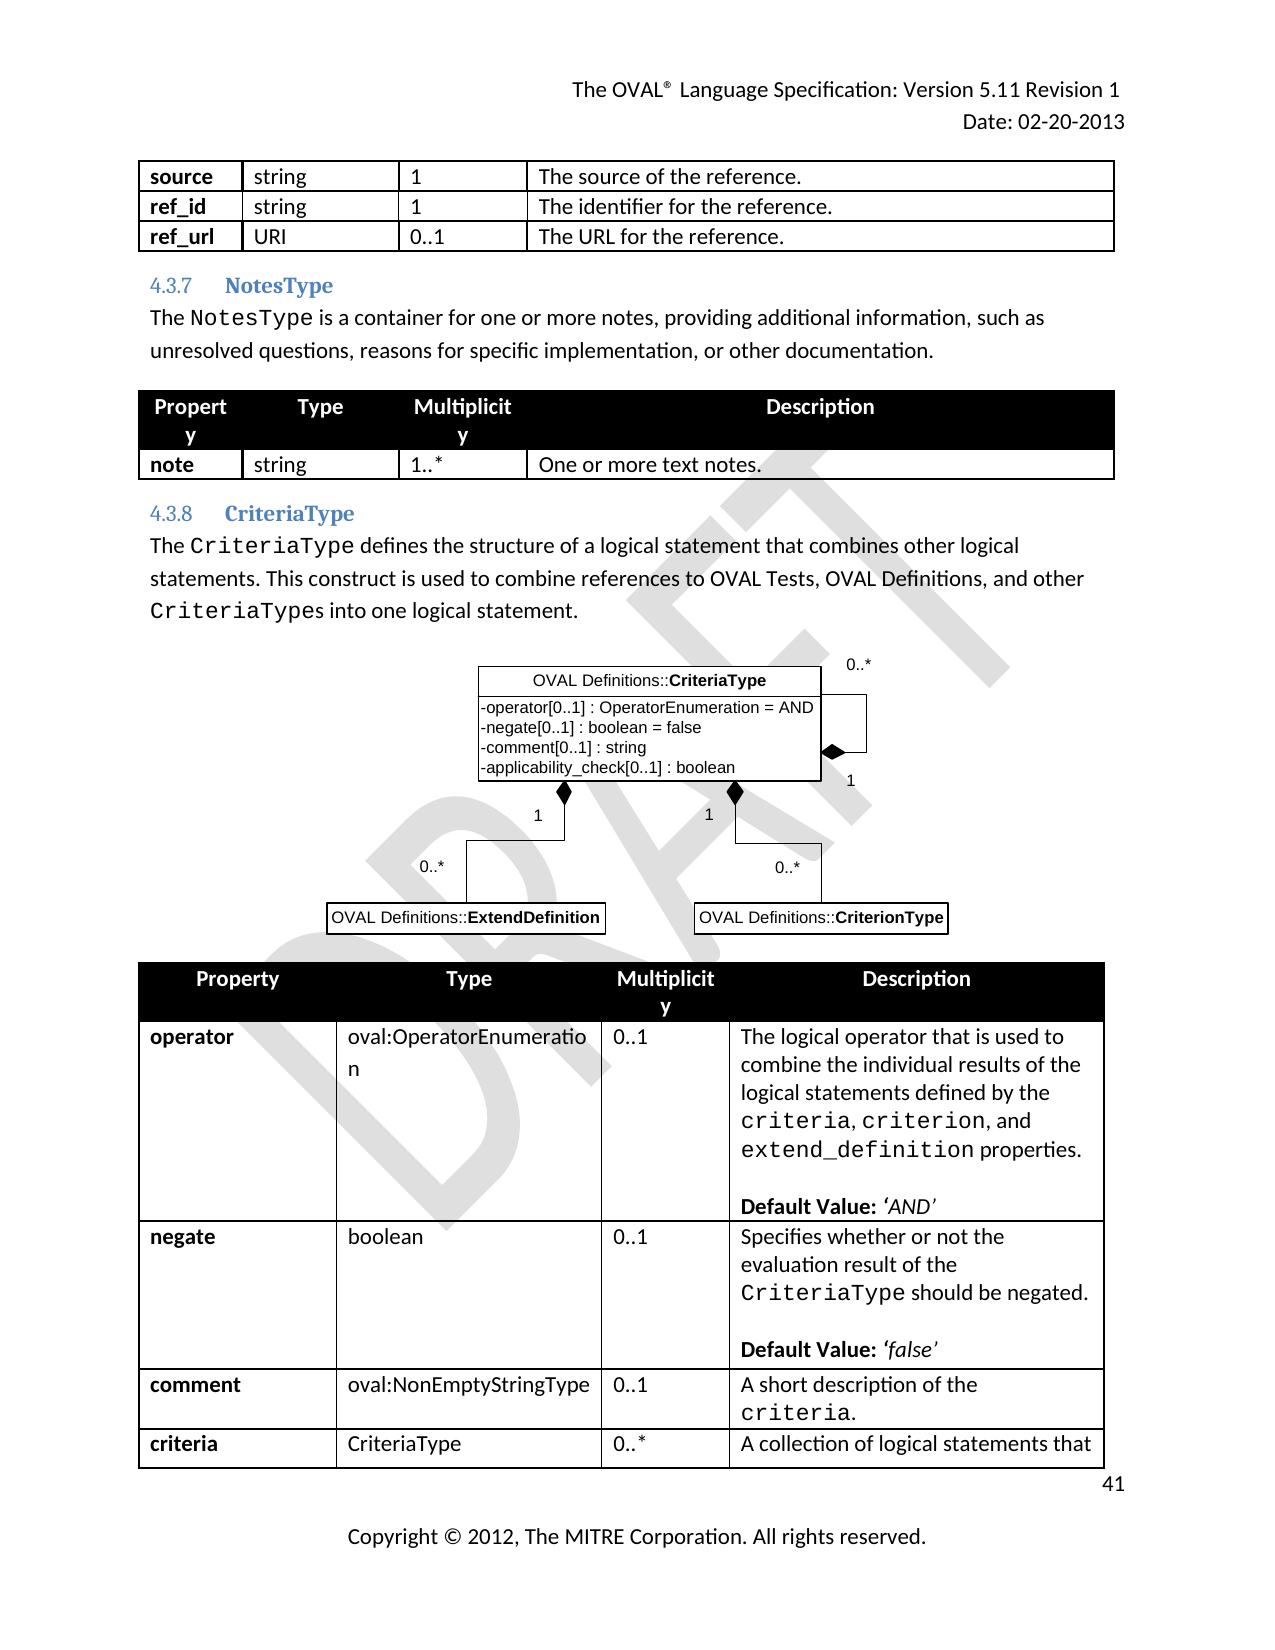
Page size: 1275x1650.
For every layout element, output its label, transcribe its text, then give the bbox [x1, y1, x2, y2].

table_cell comment [140, 1370, 336, 1427]
table_cell 1 [399, 192, 527, 220]
table_header Multiplicity [602, 964, 729, 1020]
table_cell string [244, 450, 398, 478]
table_cell 0..* [602, 1430, 729, 1467]
table_cell string [244, 162, 398, 190]
table_cell criteria [140, 1430, 336, 1467]
table_header Type [337, 964, 601, 1020]
table_cell string [243, 192, 398, 220]
table_cell 0..1 [400, 222, 526, 250]
table_cell 0..1 [602, 1370, 729, 1427]
subtitle NotesType [150, 273, 1125, 299]
table_cell A short description of the criteria. [730, 1370, 1103, 1427]
subtitle CriteriaType [150, 501, 1125, 527]
table_header Description [730, 964, 1103, 1020]
table_cell note [140, 450, 241, 478]
table_header Description [528, 392, 1113, 448]
table_cell The logical operator that is used to combine the individual results of the logical statements defined by the criteria, criterion, and extend_definition properties. Default Value: ‘AND’ [730, 1022, 1103, 1220]
table_cell oval:NonEmptyStringType [337, 1370, 601, 1427]
table_cell 0..1 [602, 1022, 729, 1220]
table_cell source [140, 162, 241, 190]
table_cell Specifies whether or not the evaluation result of the CriteriaType should be negated. Default Value: ‘false’ [730, 1222, 1103, 1368]
table_cell 1 [400, 162, 526, 190]
table_cell One or more text notes. [528, 450, 1113, 478]
table_cell negate [140, 1222, 336, 1368]
table_cell The identifier for the reference. [528, 192, 1113, 220]
table_header Property [140, 392, 242, 448]
table_cell boolean [337, 1222, 601, 1368]
table_header Property [140, 964, 336, 1020]
table_cell URI [244, 222, 398, 250]
table_cell 1..* [400, 450, 526, 478]
table_cell CriteriaType [337, 1430, 601, 1467]
table_cell 0..1 [602, 1222, 729, 1368]
table_cell ref_id [140, 192, 242, 220]
text The NotesType is a container for one or more notes, providing additional information, such as unresolved questions, reasons for specific implementation, or other documentation. [150, 303, 1125, 365]
table_cell The source of the reference. [528, 162, 1113, 190]
text The CriteriaType defines the structure of a logical statement that combines other logical statements. This construct is used to combine references to OVAL Tests, OVAL Definitions, and other CriteriaTypes into one logical statement. [150, 531, 1125, 626]
table_header Type [243, 392, 398, 448]
table_cell oval:OperatorEnumeration [337, 1022, 601, 1220]
table_cell ref_url [140, 222, 241, 250]
table_cell The URL for the reference. [528, 222, 1113, 250]
table_cell operator [140, 1022, 336, 1220]
table_header Multiplicity [399, 392, 527, 448]
